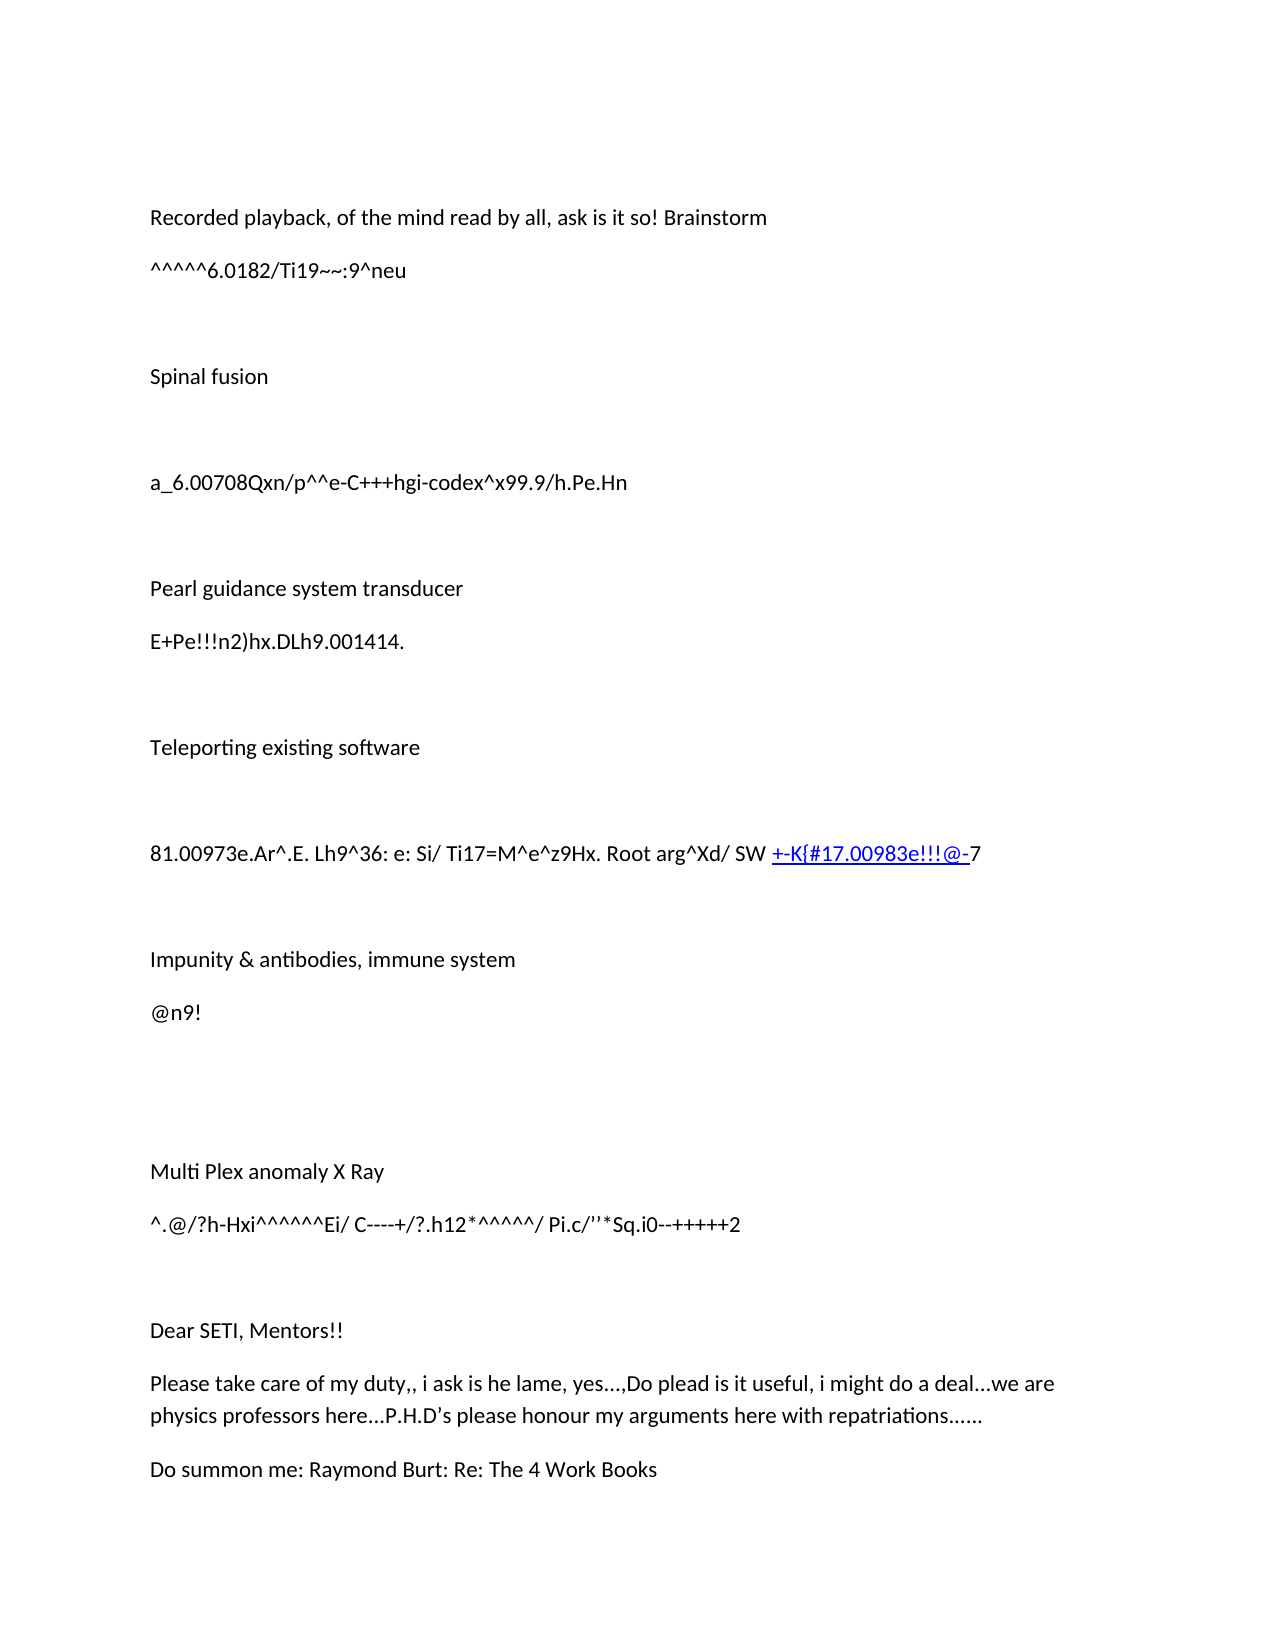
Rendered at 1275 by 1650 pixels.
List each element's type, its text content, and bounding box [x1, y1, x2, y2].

text Impunity & antibodies, immune system [150, 945, 1125, 973]
text E+Pe!!!n2)hx.DLh9.001414. [150, 627, 1125, 655]
text Teleporting existing software [150, 733, 1125, 761]
text Do summon me: Raymond Burt: Re: The 4 Work Books [150, 1455, 1125, 1483]
text ^.@/?h-Hxi^^^^^^Ei/ C----+/?.h12*^^^^^/ Pi.c/’’*Sq.i0--+++++2 [150, 1210, 1125, 1238]
text @n9! [150, 998, 1125, 1026]
text a_6.00708Qxn/p^^e-C+++hgi-codex^x99.9/h.Pe.Hn [150, 468, 1125, 496]
text Recorded playback, of the mind read by all, ask is it so! Brainstorm [150, 203, 1125, 231]
text Dear SETI, Mentors!! [150, 1316, 1125, 1344]
text Please take care of my duty,, i ask is he lame, yes...,Do plead is it useful, i might do a deal...we are physics professors here...P.H.D’s please honour my arguments here with repatriations...... [150, 1369, 1125, 1430]
text 81.00973e.Ar^.E. Lh9^36: e: Si/ Ti17=M^e^z9Hx. Root arg^Xd/ SW +-K{#17.00983e!!!@-7 [150, 839, 1125, 867]
text Spinal fusion [150, 362, 1125, 390]
text Multi Plex anomaly X Ray [150, 1157, 1125, 1185]
text Pearl guidance system transducer [150, 574, 1125, 602]
text ^^^^^6.0182/Ti19~~:9^neu [150, 256, 1125, 284]
